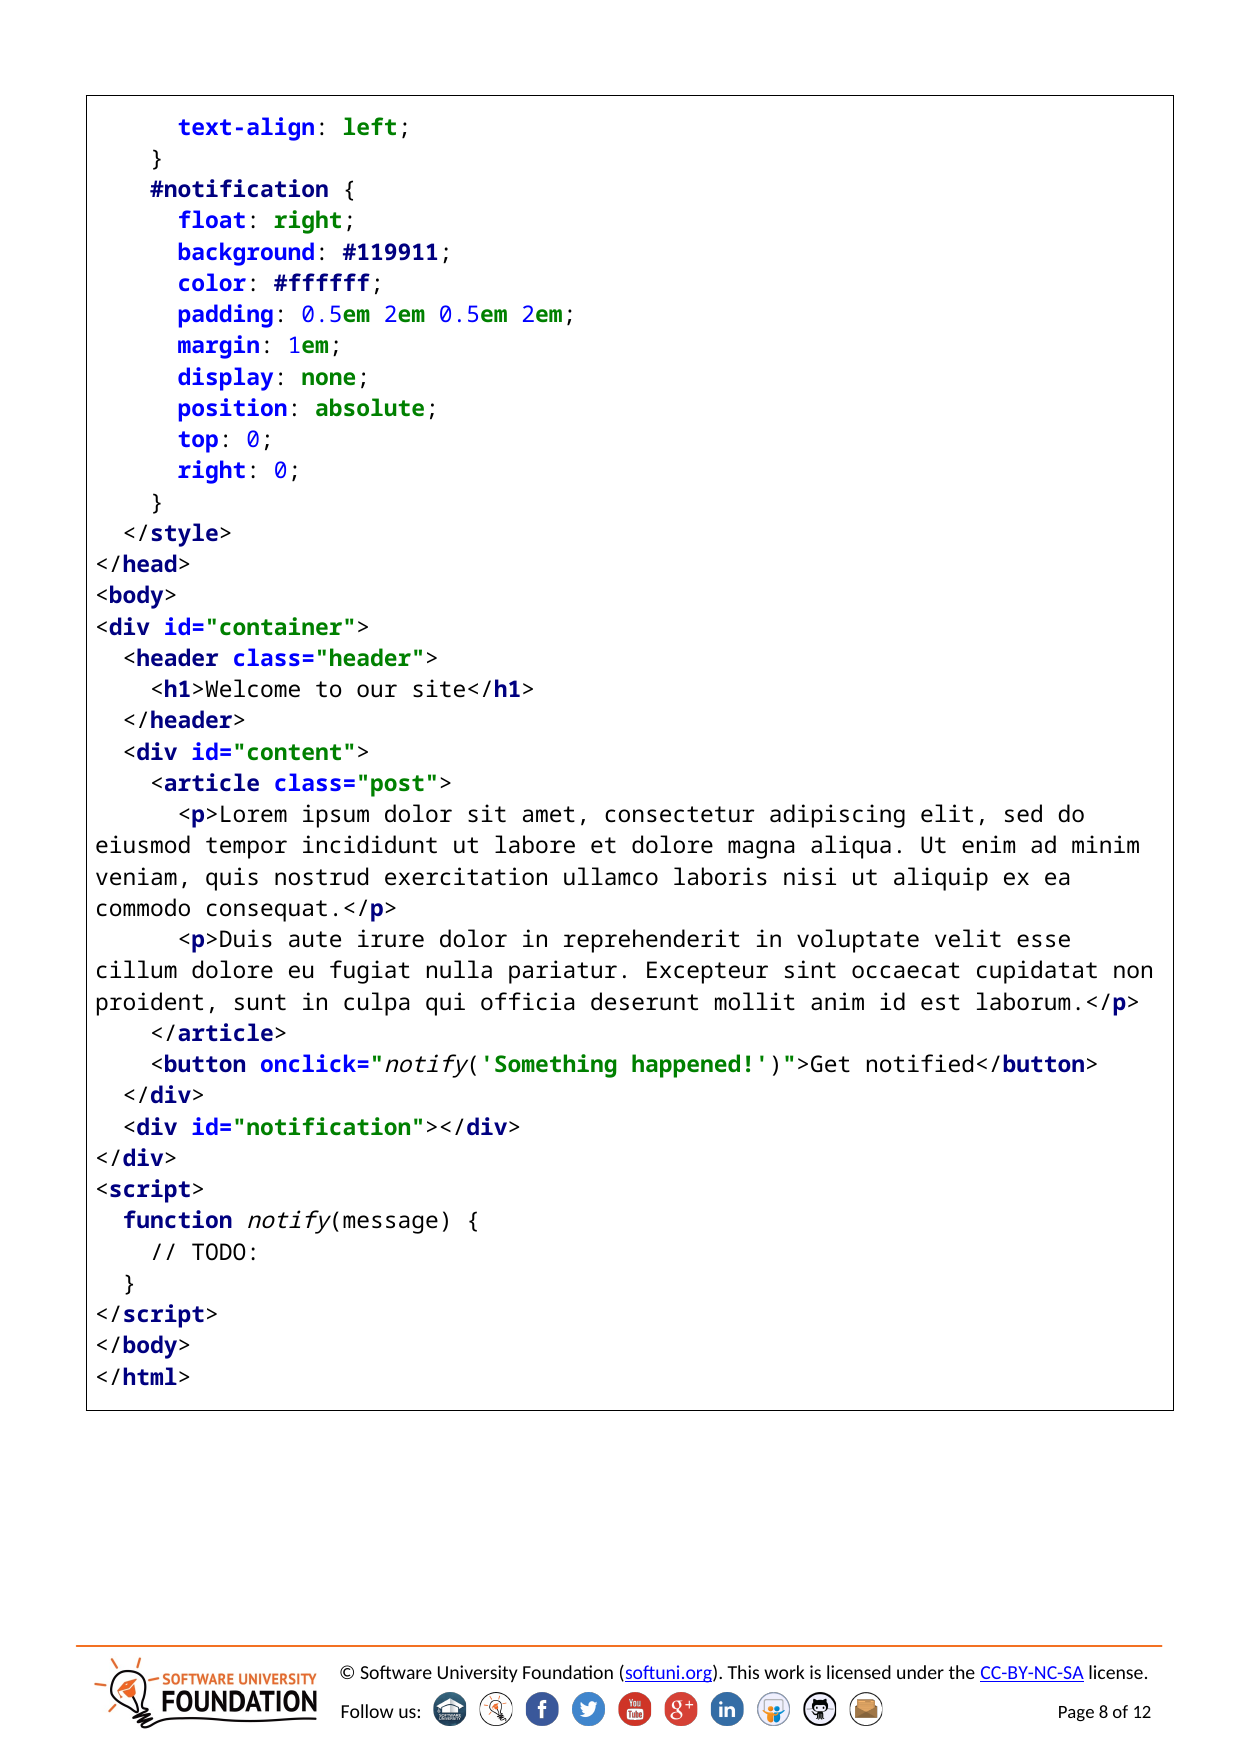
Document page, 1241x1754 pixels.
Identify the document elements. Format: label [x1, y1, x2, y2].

picture [93, 1656, 317, 1729]
picture [618, 1692, 652, 1726]
picture [849, 1692, 883, 1726]
picture [664, 1692, 698, 1726]
picture [803, 1692, 837, 1726]
picture [479, 1692, 513, 1726]
picture [525, 1692, 559, 1726]
picture [757, 1692, 790, 1726]
picture [433, 1692, 467, 1726]
picture [572, 1692, 605, 1726]
table_cell [87, 96, 1173, 1410]
picture [710, 1692, 744, 1726]
